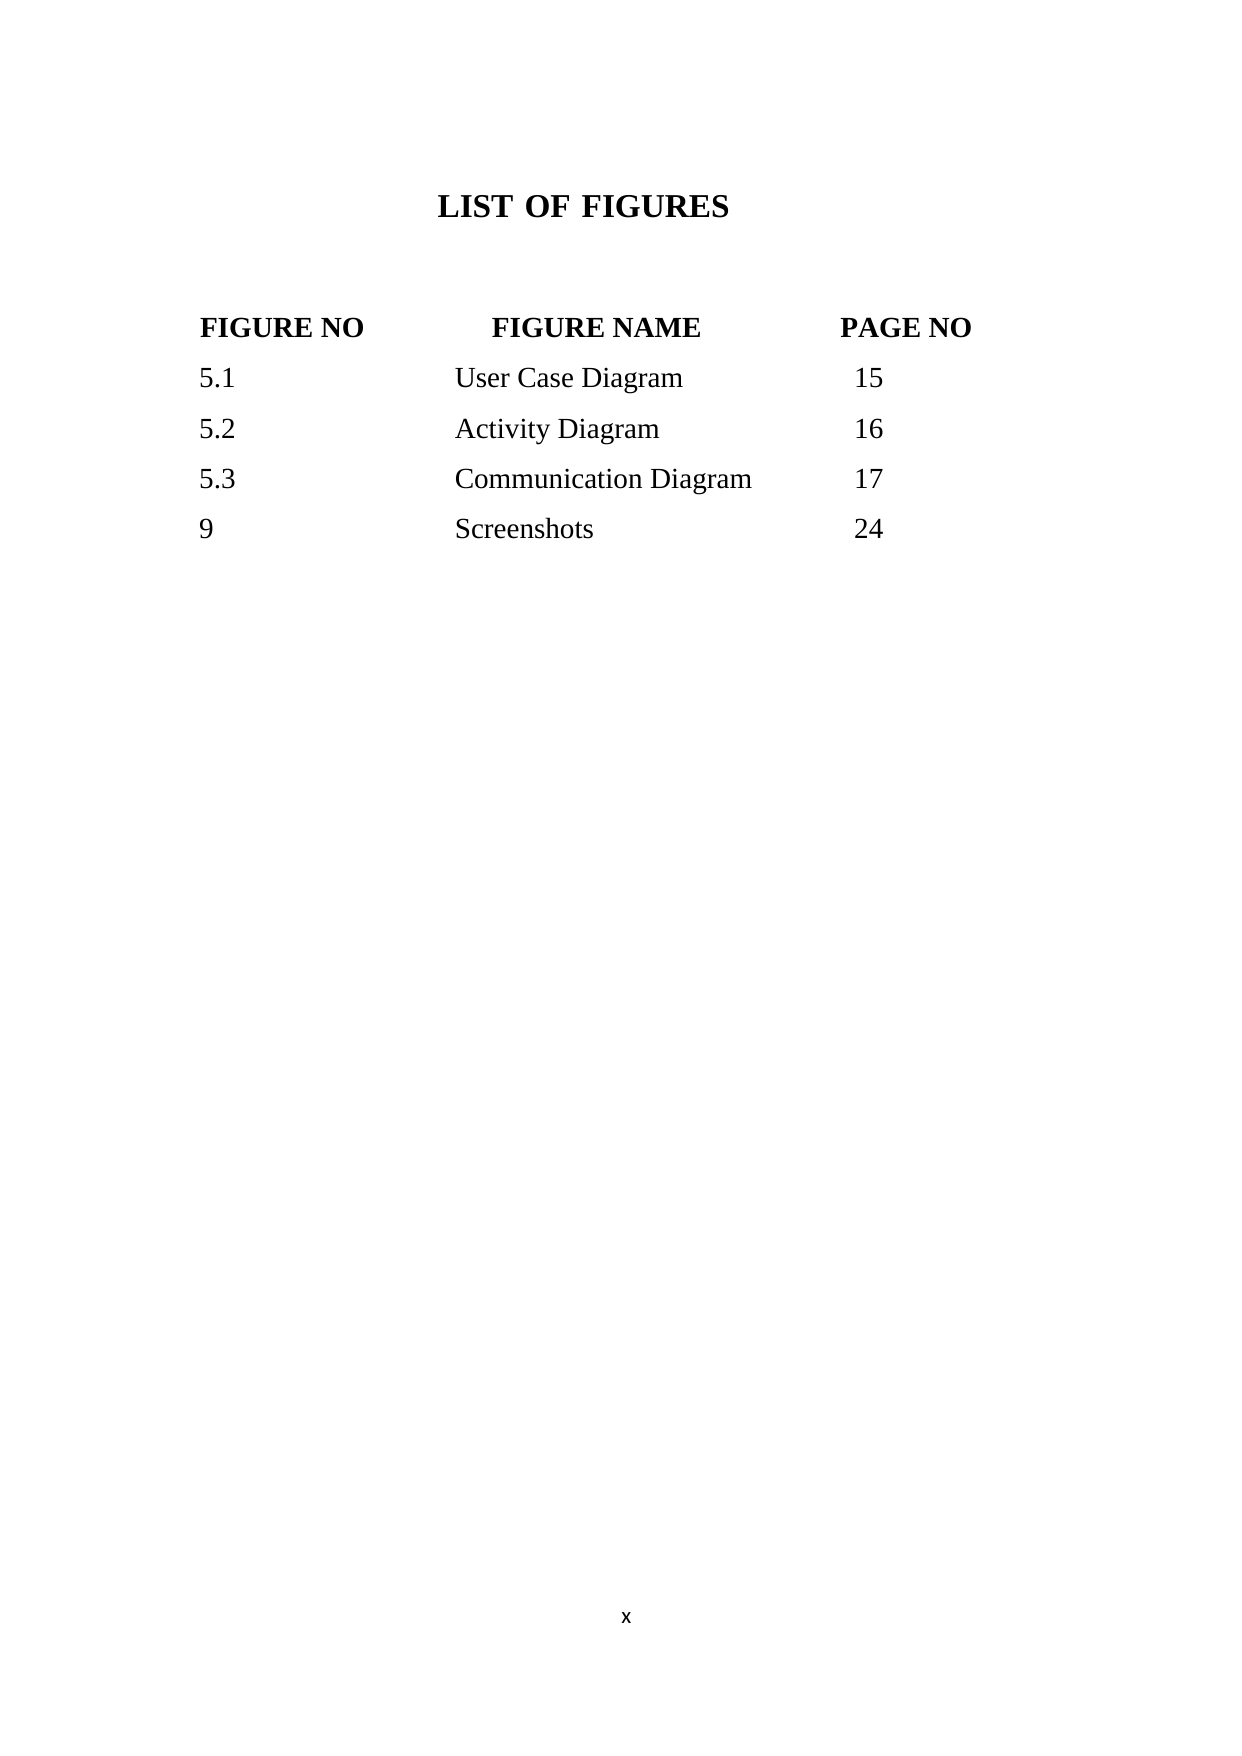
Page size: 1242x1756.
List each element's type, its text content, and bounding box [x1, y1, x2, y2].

list User Case Diagram 15 [199, 361, 1169, 394]
subtitle FIGURE NO FIGURE NAME PAGE NO [83, 310, 1088, 344]
list Communication Diagram 17 [199, 461, 1169, 495]
list Activity Diagram 16 [199, 411, 1169, 445]
subtitle LIST OF FIGURES [196, 186, 971, 225]
text 9 Screenshots 24 [199, 512, 1169, 545]
